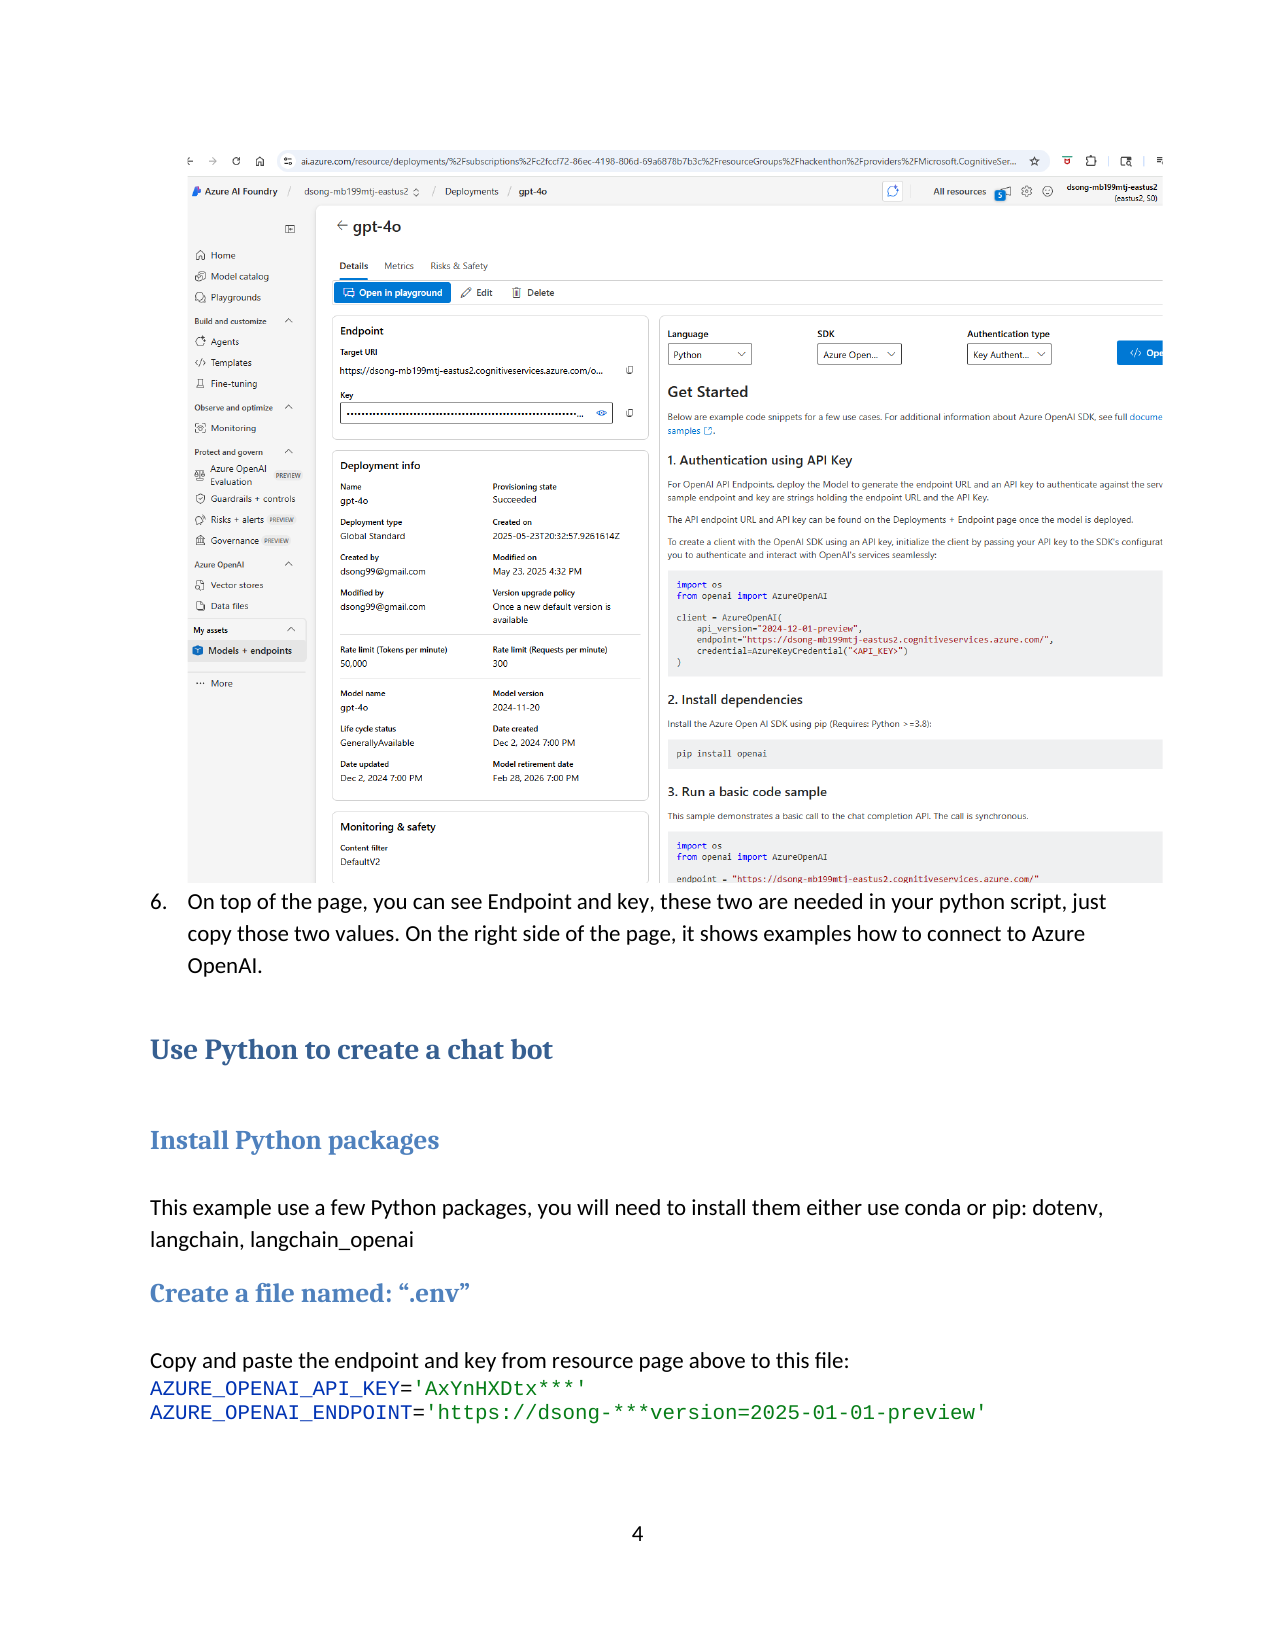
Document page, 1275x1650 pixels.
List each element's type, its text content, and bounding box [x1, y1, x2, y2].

list Copy and paste the endpoint and key from resource page above to this file: [150, 1346, 1125, 1374]
subtitle Use Python to create a chat bot [150, 1033, 1125, 1067]
subtitle Create a file named: “.env” [150, 1278, 1125, 1309]
list AZURE_OPENAI_API_KEY='AxYnHXDtx***' AZURE_OPENAI_ENDPOINT='https://dsong-***version=2025-01-01-preview' [150, 1378, 1125, 1426]
list This example use a few Python packages, you will need to install them either use conda or pip: dotenv, langchain, langchain_openai [150, 1193, 1125, 1253]
subtitle Install Python packages [150, 1125, 1125, 1156]
list On top of the page, you can see Endpoint and key, these two are needed in your python script, just copy those two values. On the right side of the page, it shows examples how to connect to Azure OpenAI. [150, 887, 1125, 979]
picture [187, 150, 1163, 883]
